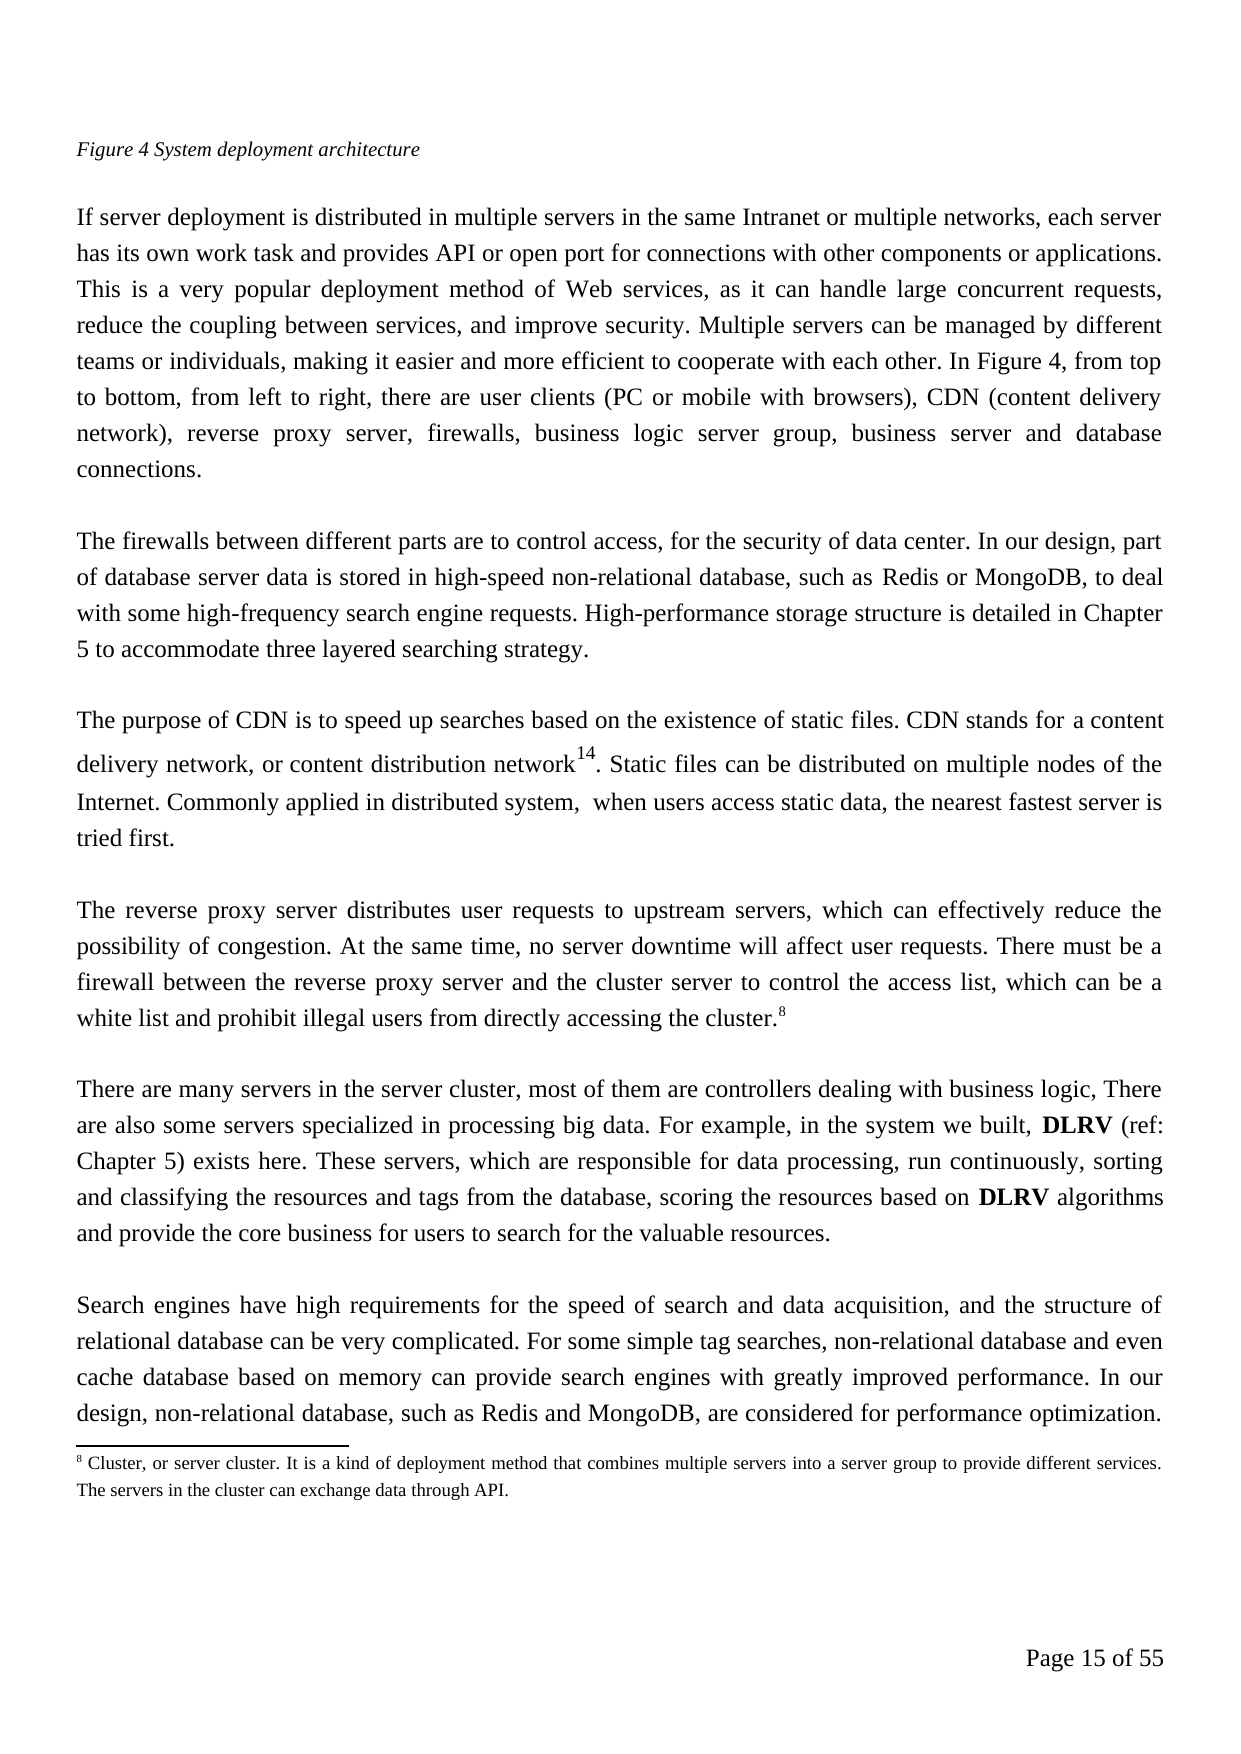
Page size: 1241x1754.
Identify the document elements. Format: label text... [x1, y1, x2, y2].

text The purpose of CDN is to speed up searches based on the existence of static files. CDN stands for a content delivery network, or content distribution network. Static files can be distributed on multiple nodes of the Internet. Commonly applied in distributed system, when users access static data, the nearest fastest server is tried first. [76, 706, 1164, 852]
text The reverse proxy server distributes user requests to upstream servers, which can effectively reduce the possibility of congestion. At the same time, no server downtime will affect user requests. There must be a firewall between the reverse proxy server and the cluster server to control the access list, which can be a white list and prohibit illegal users from directly accessing the cluster. [76, 895, 1164, 1031]
text If server deployment is distributed in multiple servers in the same Intranet or multiple networks, each server has its own work task and provides API or open port for connections with other components or applications. This is a very popular deployment method of Web services, as it can handle large concurrent requests, reduce the coupling between services, and improve security. Multiple servers can be managed by different teams or individuals, making it easier and more efficient to cooperate with each other. In Figure 4, from top to bottom, from left to right, there are user clients (PC or mobile with browsers), CDN (content delivery network), reverse proxy server, firewalls, business logic server group, business server and database connections. [76, 202, 1164, 483]
text There are many servers in the server cluster, most of them are controllers dealing with business logic, There are also some servers specialized in processing big data. For example, in the system we built, DLRV (ref: Chapter 5) exists here. These servers, which are responsible for data processing, run continuously, sorting and classifying the resources and tags from the database, scoring the resources based on DLRV algorithms and provide the core business for users to search for the valuable resources. [76, 1074, 1164, 1247]
text The firewalls between different parts are to control access, for the security of data center. In our design, part of database server data is stored in high-speed non-relational database, such as Redis or MongoDB, to deal with some high-frequency search engine requests. High-performance storage structure is detailed in Chapter 5 to accommodate three layered searching strategy. [76, 526, 1164, 662]
text Figure 4 System deployment architecture [76, 137, 1164, 161]
